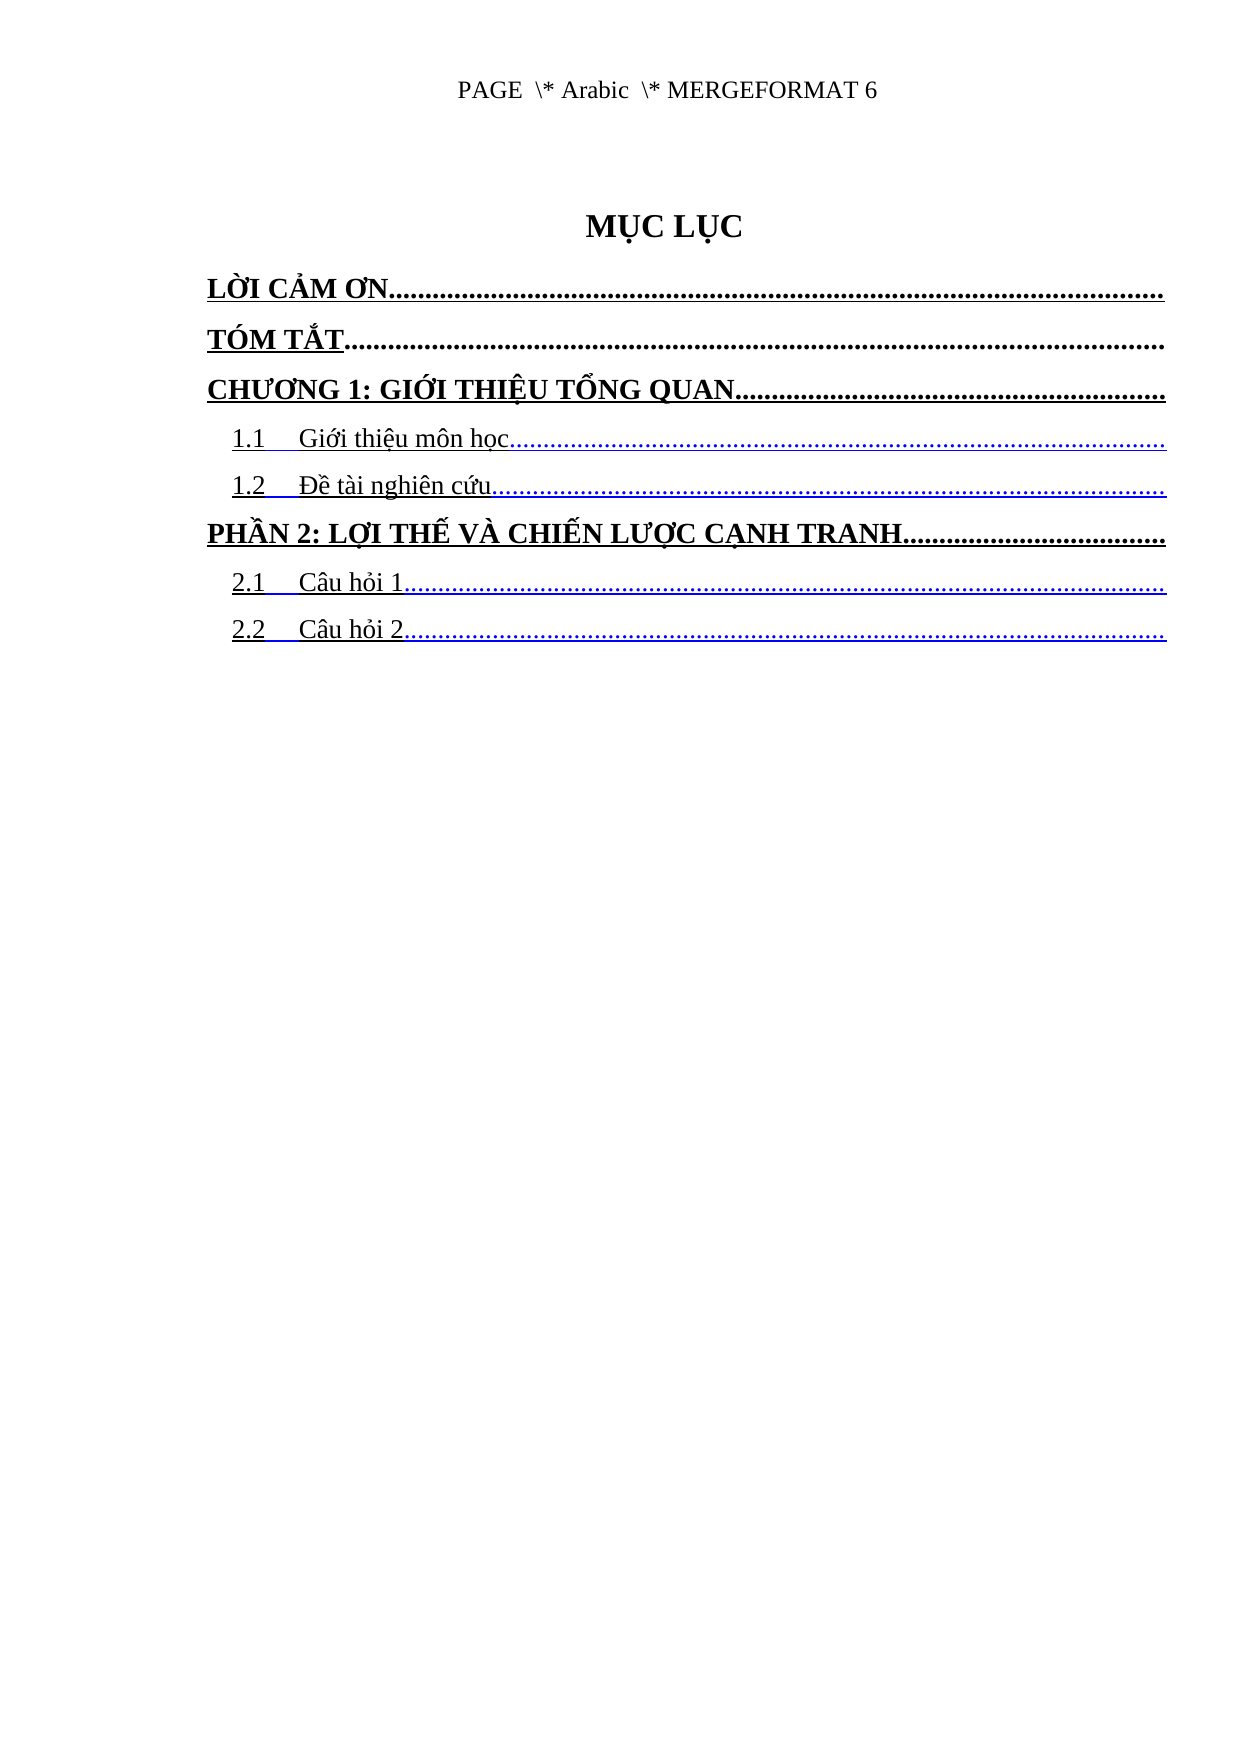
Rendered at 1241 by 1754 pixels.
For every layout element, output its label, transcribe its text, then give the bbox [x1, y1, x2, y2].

text 1.2 Đề tài nghiên cứu 5 [232, 469, 1122, 496]
text 1.1 Giới thiệu môn học 5 [232, 423, 1122, 450]
text MỤC LỤC [207, 207, 1122, 245]
text 2.1 Câu hỏi 1 7 [232, 566, 1122, 593]
text LỜI CẢM ƠN ii [207, 272, 1122, 301]
text TÓM TẮT 3 [207, 322, 1122, 356]
text 2.2 Câu hỏi 2 9 [232, 613, 1122, 640]
text CHƯƠNG 1: GIỚI THIỆU TỔNG QUAN 5 [207, 372, 1122, 401]
text PHẦN 2: LỢI THẾ VÀ CHIẾN LƯỢC CẠNH TRANH 7 [207, 516, 1122, 545]
